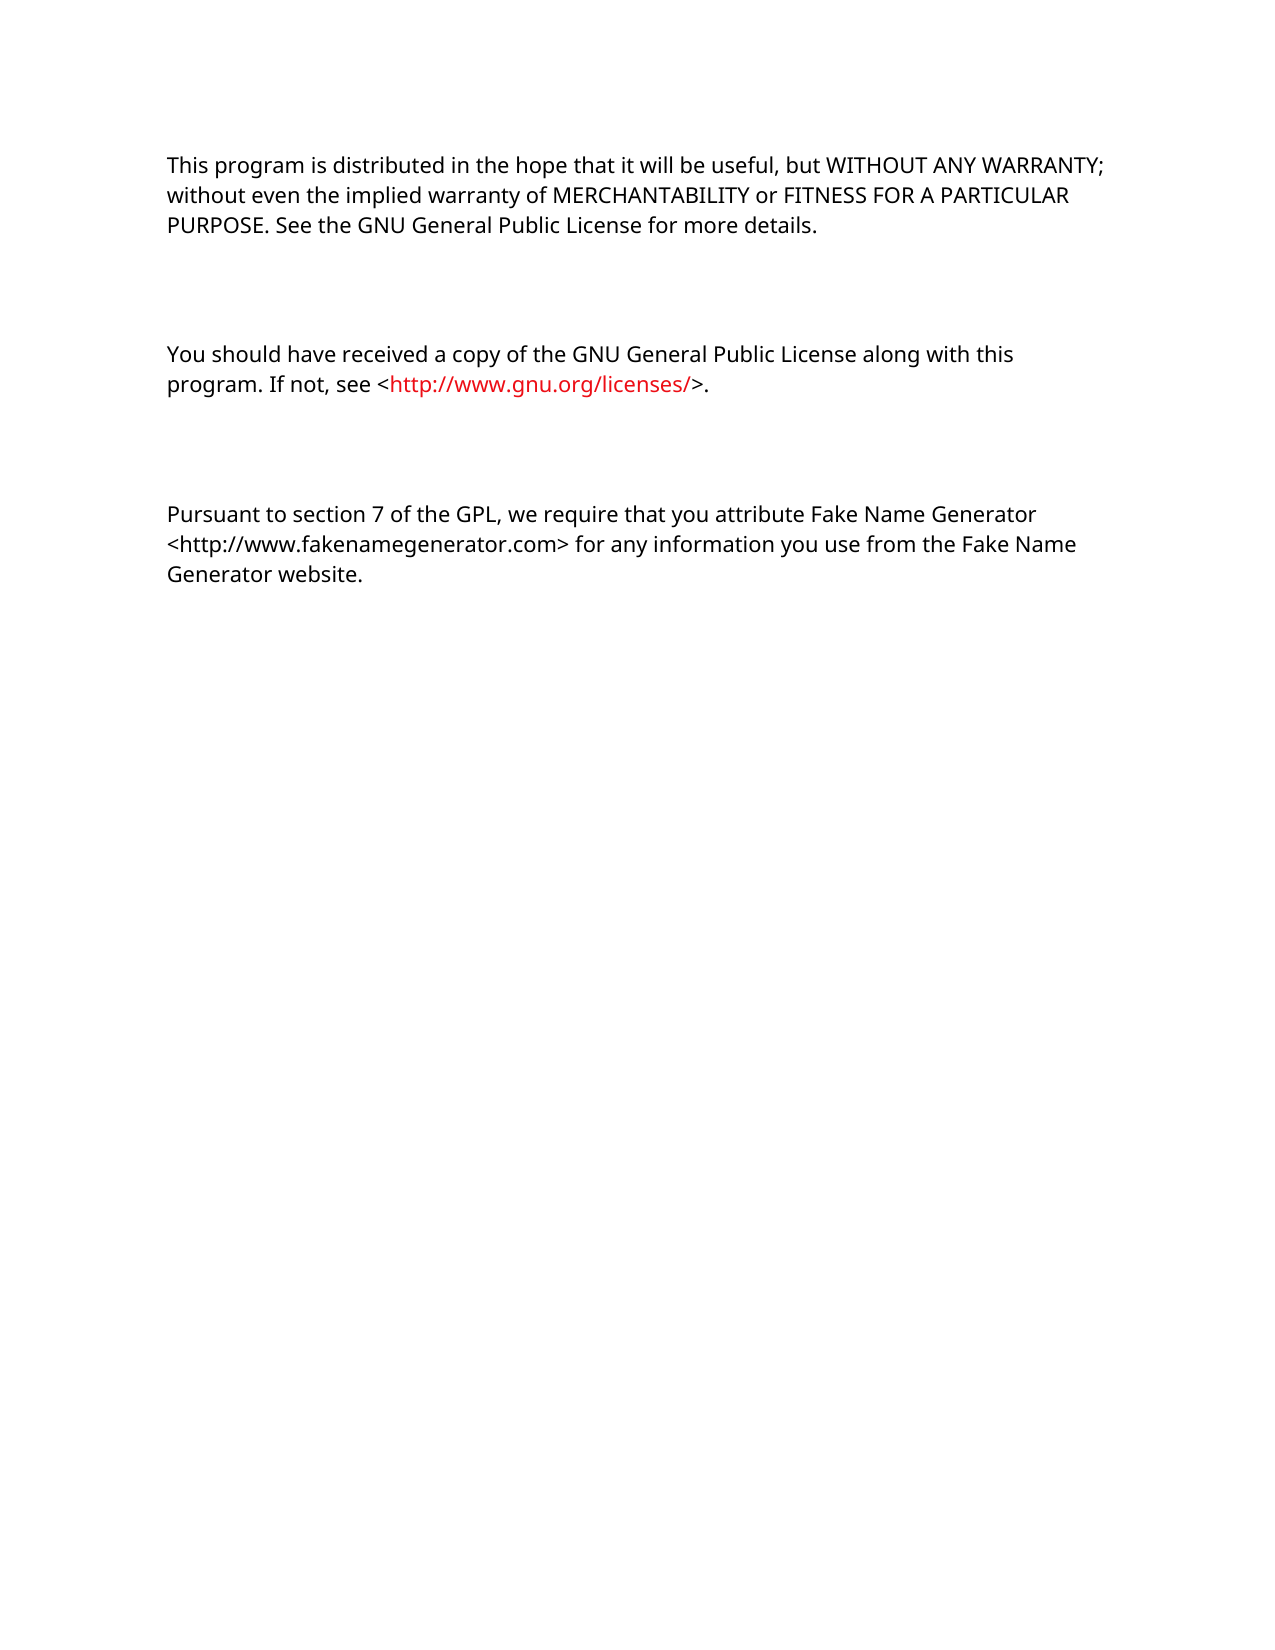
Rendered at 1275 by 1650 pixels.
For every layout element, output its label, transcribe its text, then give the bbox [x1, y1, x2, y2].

text You should have received a copy of the GNU General Public License along with this program. If not, see <http://www.gnu.org/licenses/>. [167, 339, 1108, 399]
text Pursuant to section 7 of the GPL, we require that you attribute Fake Name Generator <http://www.fakenamegenerator.com> for any information you use from the Fake Name Generator website. [167, 499, 1108, 588]
text This program is distributed in the hope that it will be useful, but WITHOUT ANY WARRANTY; without even the implied warranty of MERCHANTABILITY or FITNESS FOR A PARTICULAR PURPOSE. See the GNU General Public License for more details. [167, 150, 1108, 239]
